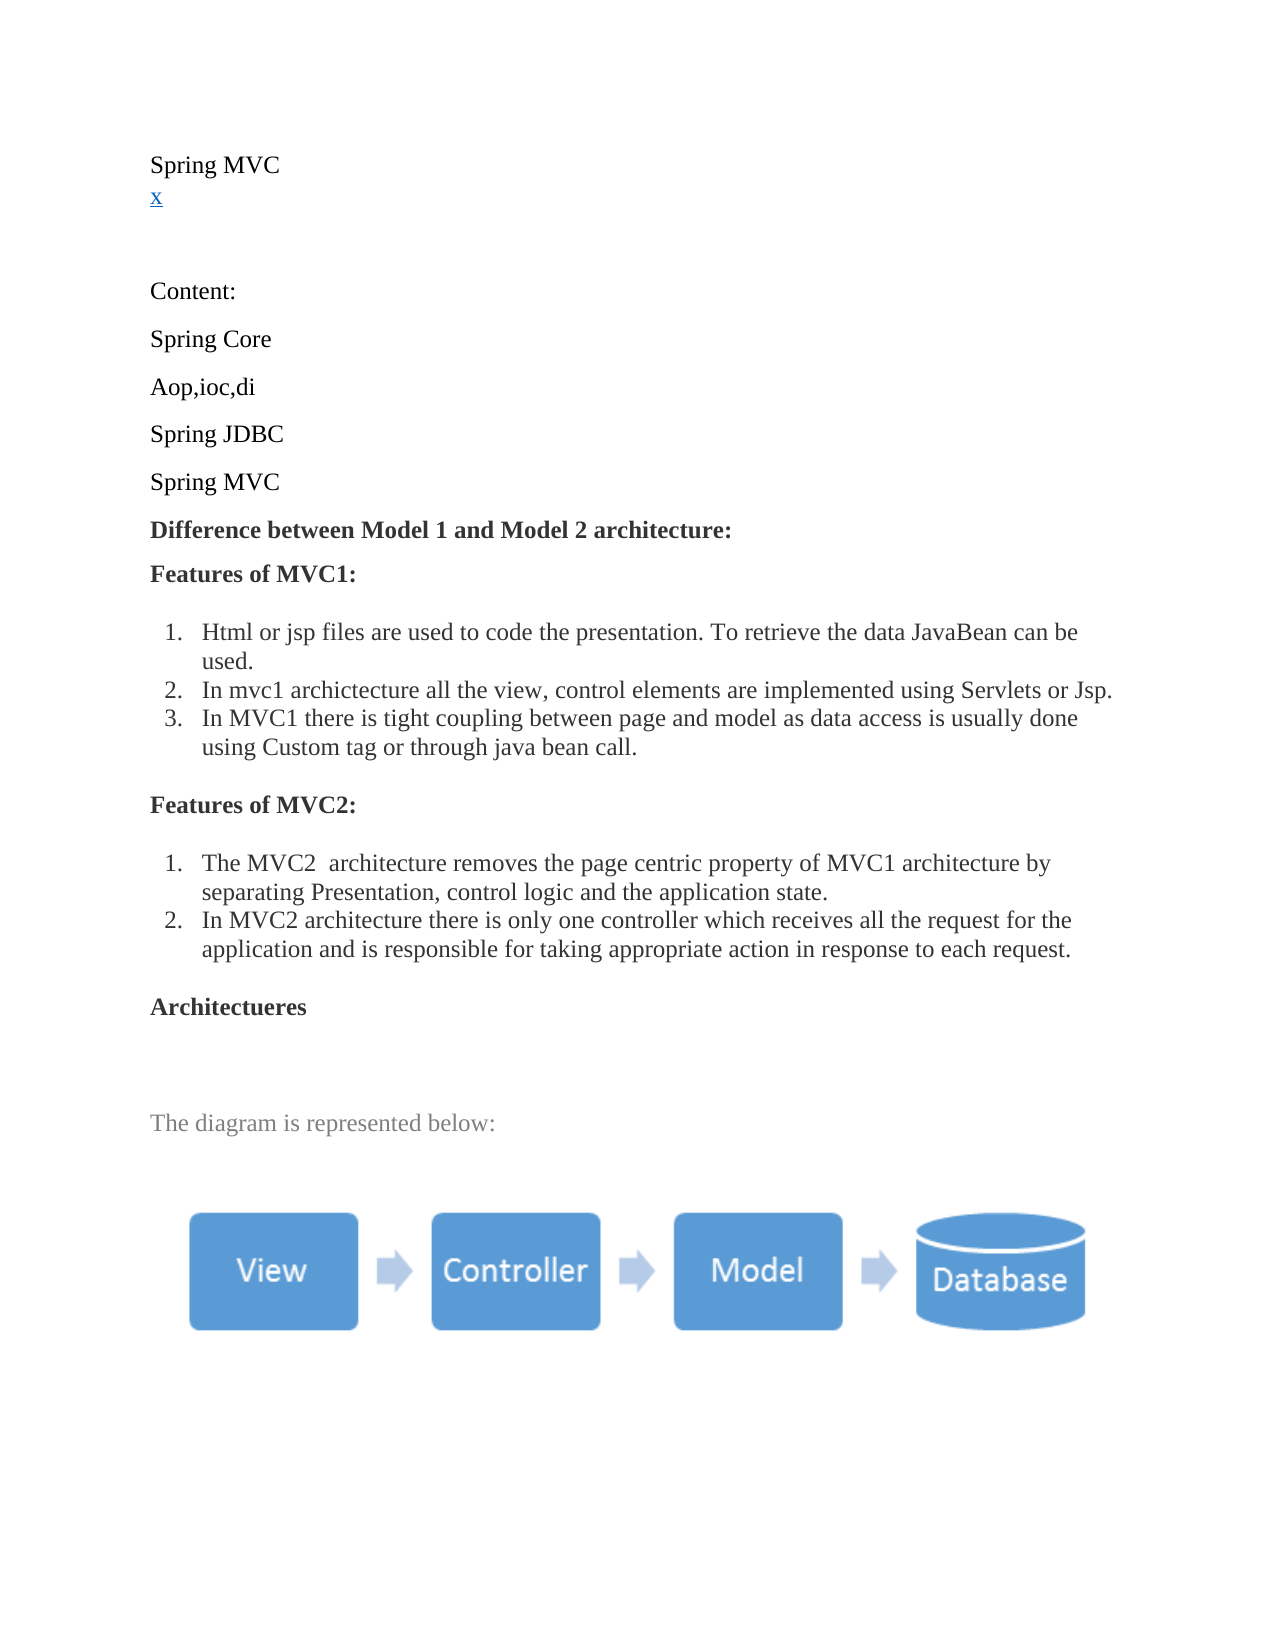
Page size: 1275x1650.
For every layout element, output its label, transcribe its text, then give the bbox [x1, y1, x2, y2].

list In MVC2 architecture there is only one controller which receives all the request for the application and is responsible for taking appropriate action in response to each request. [164, 906, 1125, 963]
text Spring MVC x [150, 150, 1125, 210]
text Features of MVC2: [150, 790, 1125, 819]
text Spring JDBC [150, 419, 1125, 448]
list Html or jsp files are used to code the presentation. To retrieve the data JavaBean can be used. [164, 617, 1125, 675]
text Difference between Model 1 and Model 2 architecture: [150, 515, 1125, 544]
text Spring MVC [150, 467, 1125, 496]
list In mvc1 archictecture all the view, control elements are implemented using Servlets or Jsp. [164, 675, 1125, 703]
text Content: [150, 276, 1125, 305]
text Spring Core [150, 324, 1125, 353]
list The MVC2 architecture removes the page centric property of MVC1 architecture by separating Presentation, control logic and the application state. [164, 848, 1125, 906]
picture [185, 1152, 1090, 1412]
list In MVC1 there is tight coupling between page and model as data access is usually done using Custom tag or through java bean call. [164, 703, 1125, 761]
text Aop,ioc,di [150, 372, 1125, 401]
text Features of MVC1: [150, 559, 1125, 588]
text Architectueres [150, 992, 1125, 1021]
text The diagram is represented below: [150, 1108, 1125, 1137]
